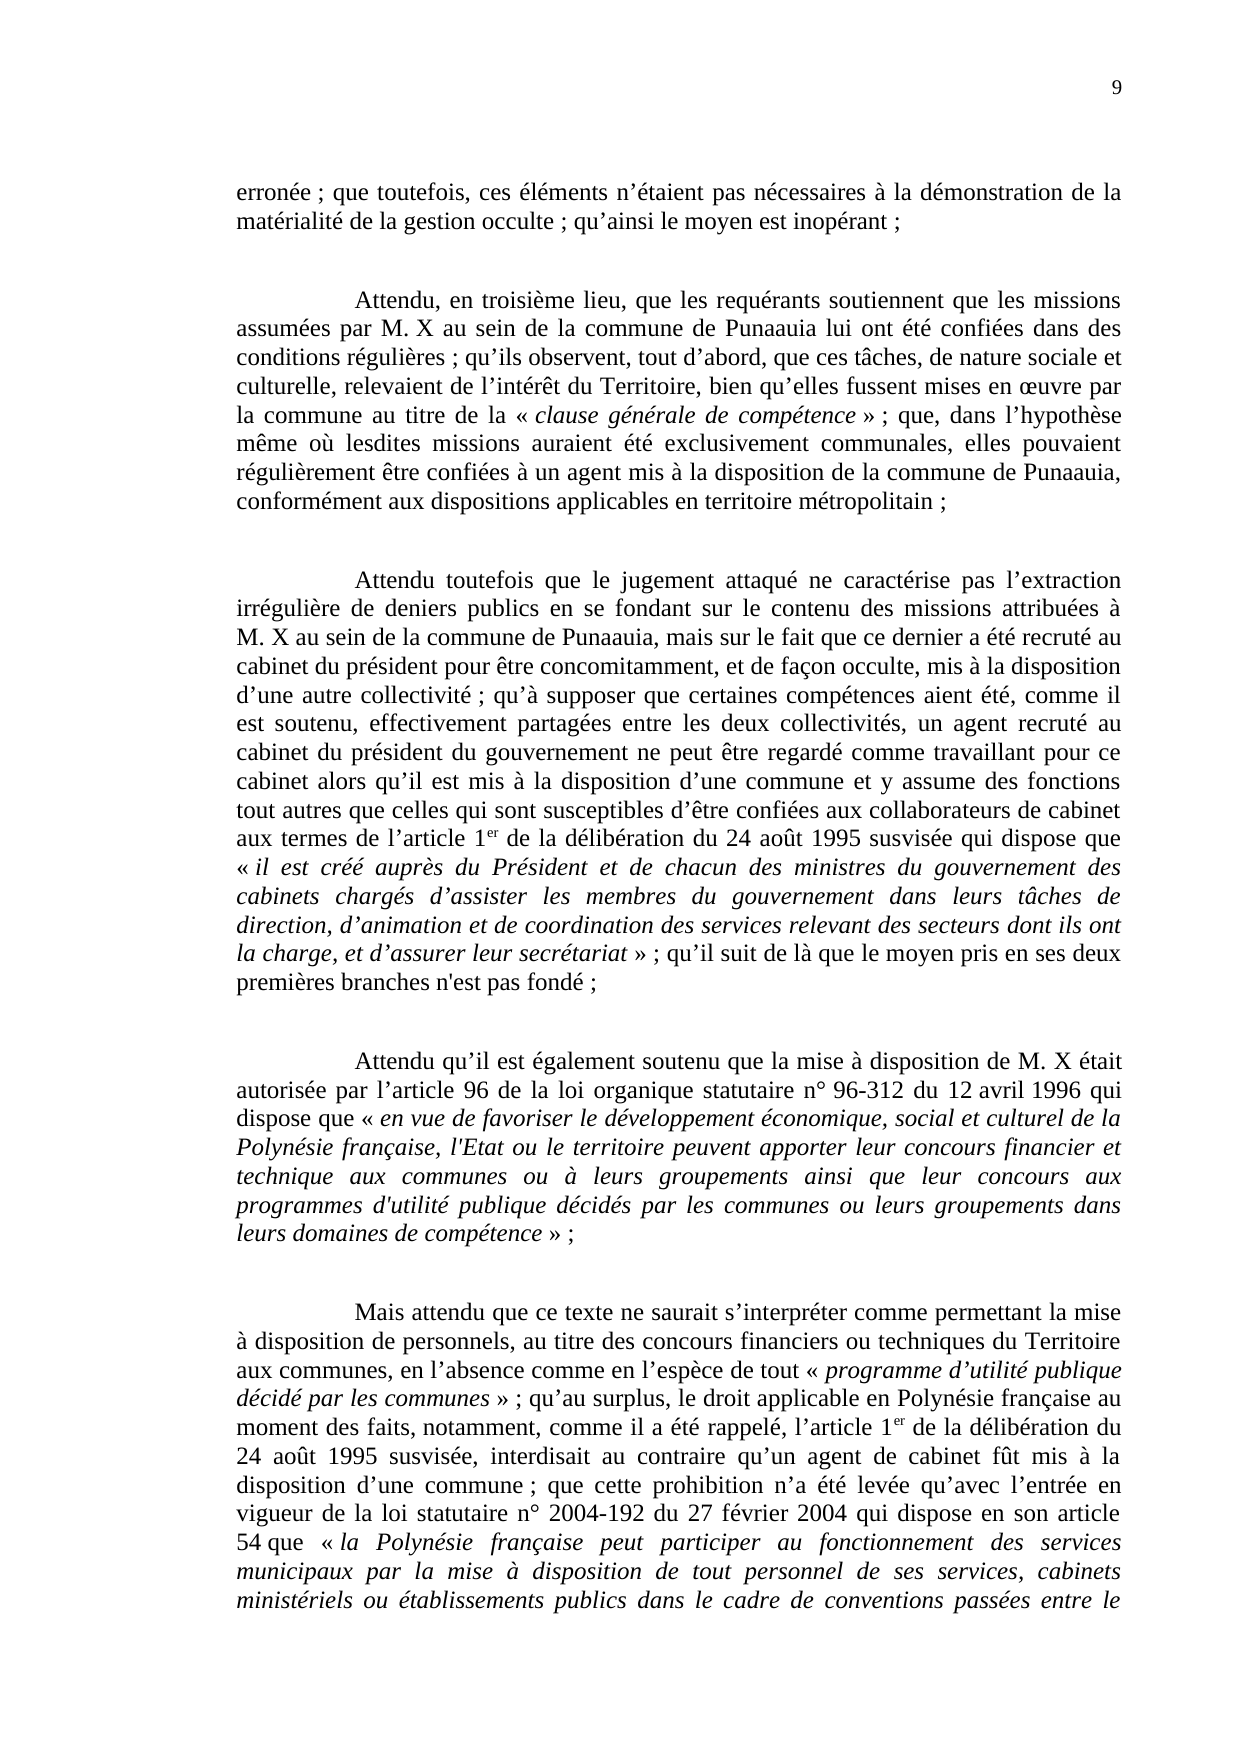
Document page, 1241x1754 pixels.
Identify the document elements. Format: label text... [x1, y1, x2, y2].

text Attendu toutefois que le jugement attaqué ne caractérise pas l’extraction irrégulière de deniers publics en se fondant sur le contenu des missions attribuées à M. X au sein de la commune de Punaauia, mais sur le fait que ce dernier a été recruté au cabinet du président pour être concomitamment, et de façon occulte, mis à la disposition d’une autre collectivité ; qu’à supposer que certaines compétences aient été, comme il est soutenu, effectivement partagées entre les deux collectivités, un agent recruté au cabinet du président du gouvernement ne peut être regardé comme travaillant pour ce cabinet alors qu’il est mis à la disposition d’une commune et y assume des fonctions tout autres que celles qui sont susceptibles d’être confiées aux collaborateurs de cabinet aux termes de l’article 1er de la délibération du 24 août 1995 susvisée qui dispose que « il est créé auprès du Président et de chacun des ministres du gouvernement des cabinets chargés d’assister les membres du gouvernement dans leurs tâches de direction, d’animation et de coordination des services relevant des secteurs dont ils ont la charge, et d’assurer leur secrétariat » ; qu’il suit de là que le moyen pris en ses deux premières branches n'est pas fondé ; [236, 565, 1122, 996]
text Attendu qu’il est également soutenu que la mise à disposition de M. X était autorisée par l’article 96 de la loi organique statutaire n° 96-312 du 12 avril 1996 qui dispose que « en vue de favoriser le développement économique, social et culturel de la Polynésie française, l'Etat ou le territoire peuvent apporter leur concours financier et technique aux communes ou à leurs groupements ainsi que leur concours aux programmes d'utilité publique décidés par les communes ou leurs groupements dans leurs domaines de compétence » ; [236, 1046, 1122, 1247]
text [236, 177, 1122, 235]
text Attendu, en troisième lieu, que les requérants soutiennent que les missions assumées par M. X au sein de la commune de Punaauia lui ont été confiées dans des conditions régulières ; qu’ils observent, tout d’abord, que ces tâches, de nature sociale et culturelle, relevaient de l’intérêt du Territoire, bien qu’elles fussent mises en œuvre par la commune au titre de la « clause générale de compétence » ; que, dans l’hypothèse même où lesdites missions auraient été exclusivement communales, elles pouvaient régulièrement être confiées à un agent mis à la disposition de la commune de Punaauia, conformément aux dispositions applicables en territoire métropolitain ; [236, 285, 1122, 515]
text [236, 1297, 1122, 1613]
